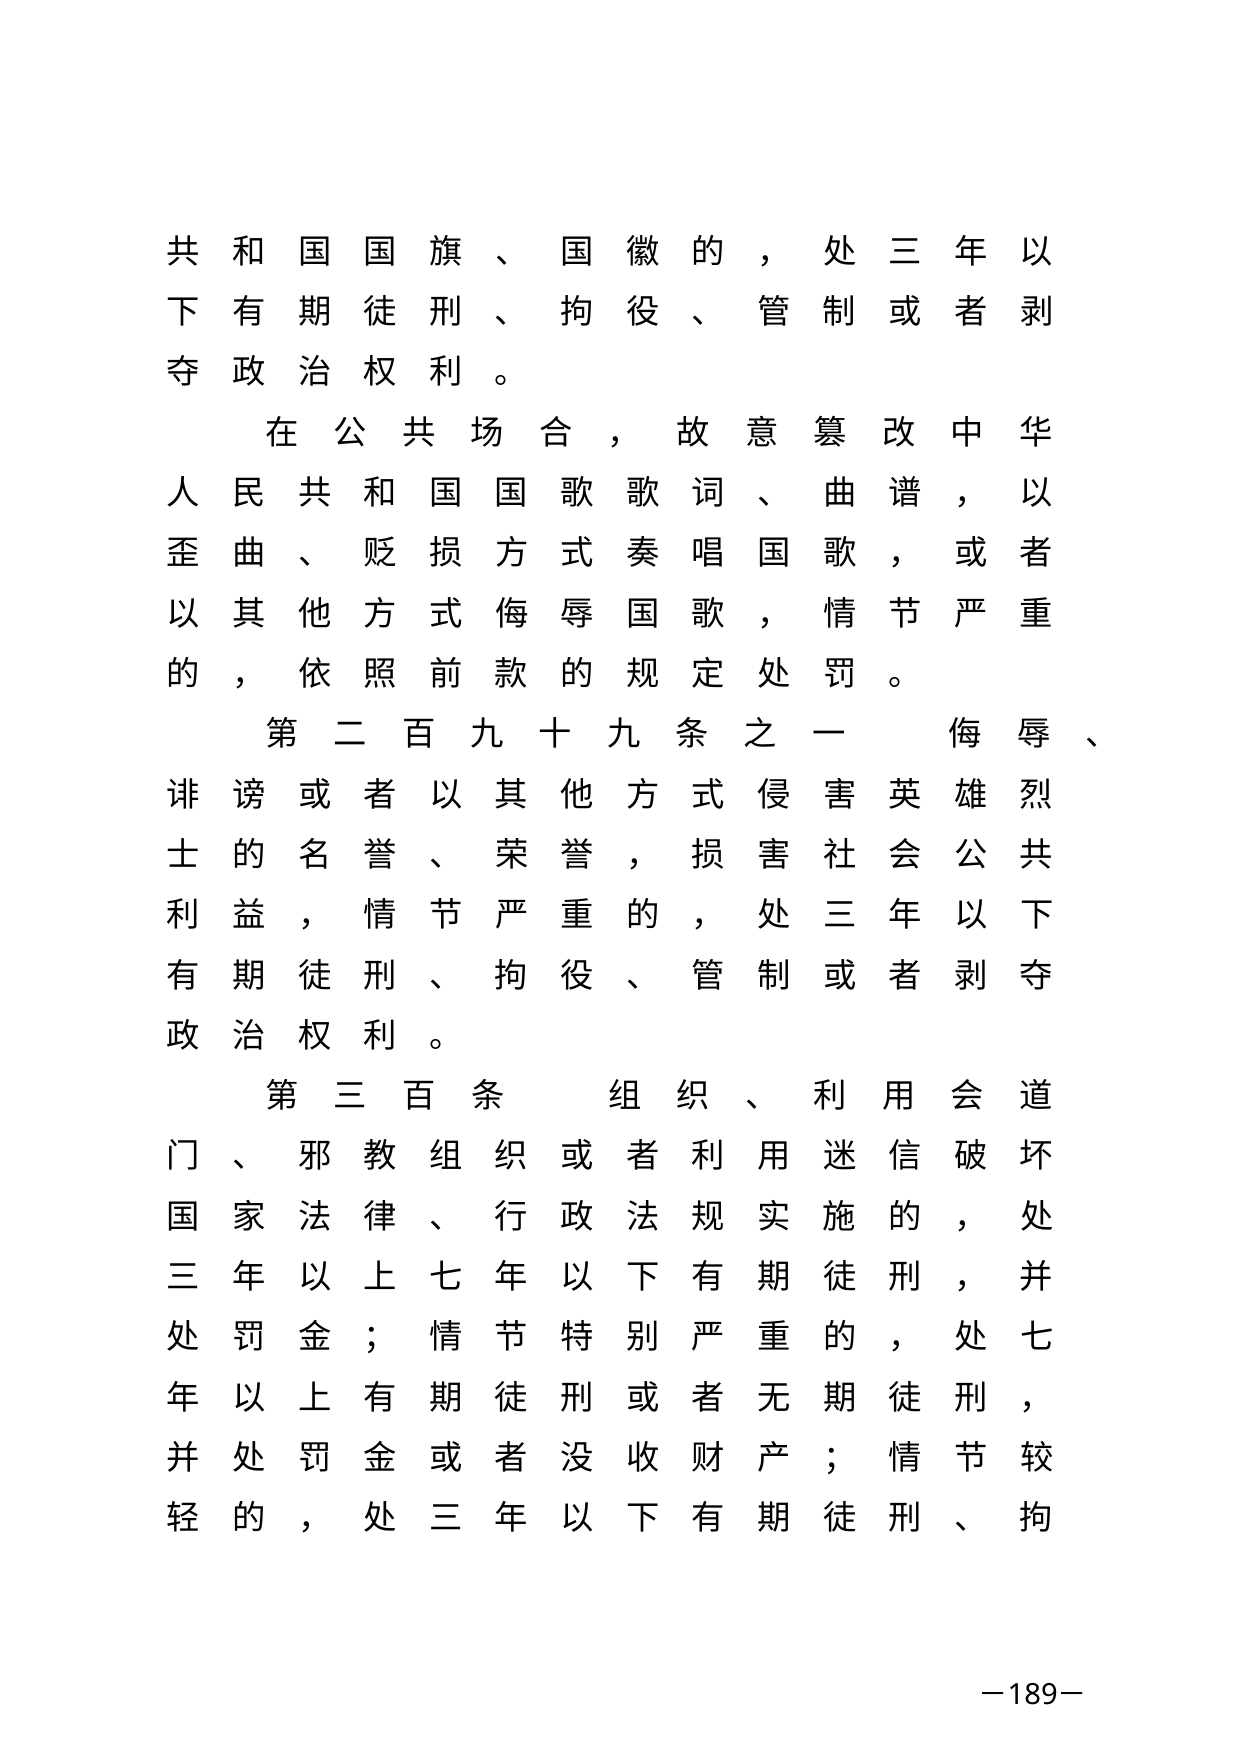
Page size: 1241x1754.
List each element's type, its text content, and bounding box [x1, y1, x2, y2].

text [167, 218, 1085, 399]
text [167, 1063, 1085, 1545]
text 在公共场合，故意篡改中华人民共和国国歌歌词、曲谱，以歪曲、贬损方式奏唱国歌，或者以其他方式侮辱国歌，情节严重的，依照前款的规定处罚。 [167, 399, 1085, 701]
text 第二百九十九条之一 侮辱、诽谤或者以其他方式侵害英雄烈士的名誉、荣誉，损害社会公共利益，情节严重的，处三年以下有期徒刑、拘役、管制或者剥夺政治权利。 [167, 701, 1085, 1063]
